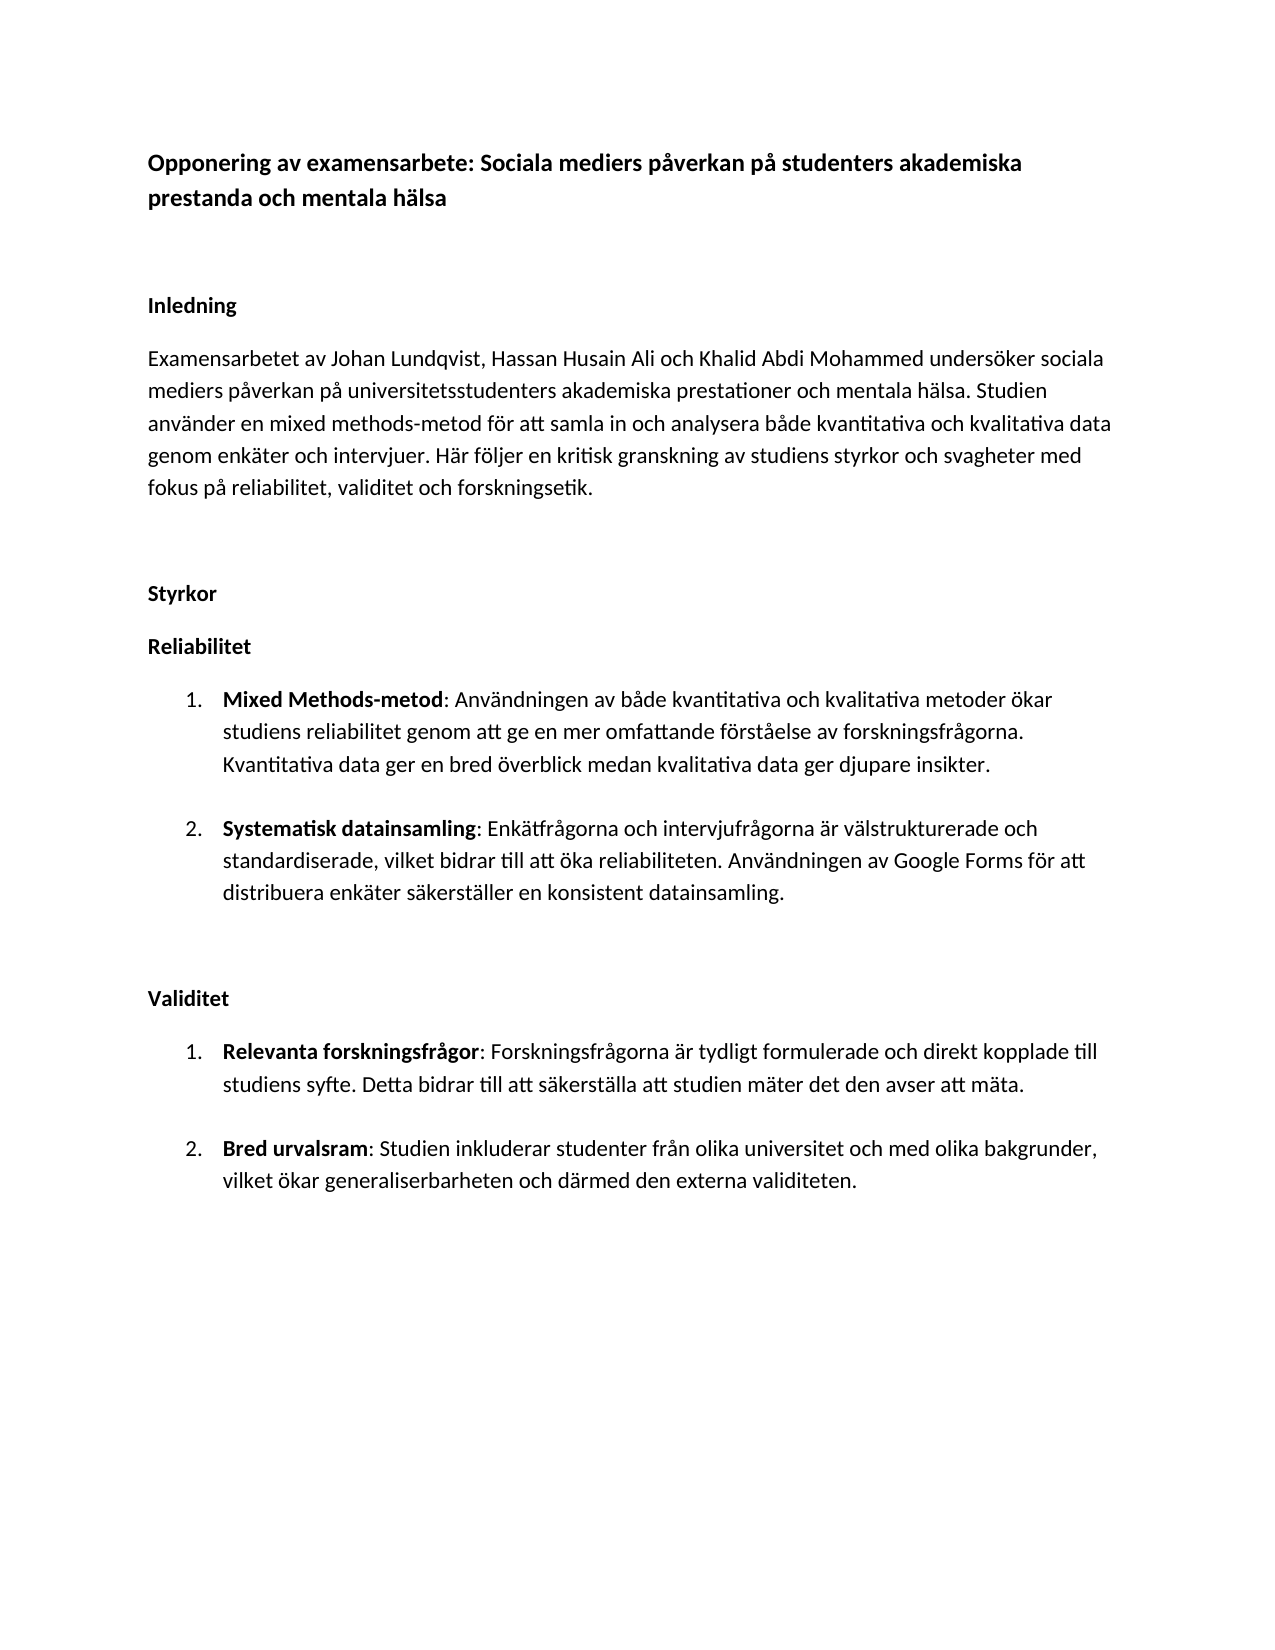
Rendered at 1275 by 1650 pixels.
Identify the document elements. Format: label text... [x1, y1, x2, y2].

list Systematisk datainsamling: Enkätfrågorna och intervjufrågorna är välstrukturerade och standardiserade, vilket bidrar till att öka reliabiliteten. Användningen av Google Forms för att distribuera enkäter säkerställer en konsistent datainsamling. [185, 814, 1127, 906]
text Reliabilitet [148, 632, 1127, 660]
list Mixed Methods-metod: Användningen av både kvantitativa och kvalitativa metoder ökar studiens reliabilitet genom att ge en mer omfattande förståelse av forskningsfrågorna. Kvantitativa data ger en bred överblick medan kvalitativa data ger djupare insikter. [185, 685, 1127, 778]
text Examensarbetet av Johan Lundqvist, Hassan Husain Ali och Khalid Abdi Mohammed undersöker sociala mediers påverkan på universitetsstudenters akademiska prestationer och mentala hälsa. Studien använder en mixed methods-metod för att samla in och analysera både kvantitativa och kvalitativa data genom enkäter och intervjuer. Här följer en kritisk granskning av studiens styrkor och svagheter med fokus på reliabilitet, validitet och forskningsetik. [148, 344, 1127, 501]
text Opponering av examensarbete: Sociala mediers påverkan på studenters akademiska prestanda och mentala hälsa [148, 148, 1127, 213]
text Validitet [148, 984, 1127, 1012]
list Bred urvalsram: Studien inkluderar studenter från olika universitet och med olika bakgrunder, vilket ökar generaliserbarheten och därmed den externa validiteten. [185, 1134, 1127, 1194]
list Relevanta forskningsfrågor: Forskningsfrågorna är tydligt formulerade och direkt kopplade till studiens syfte. Detta bidrar till att säkerställa att studien mäter det den avser att mäta. [185, 1037, 1127, 1098]
text Inledning [148, 291, 1127, 319]
text Styrkor [148, 579, 1127, 607]
